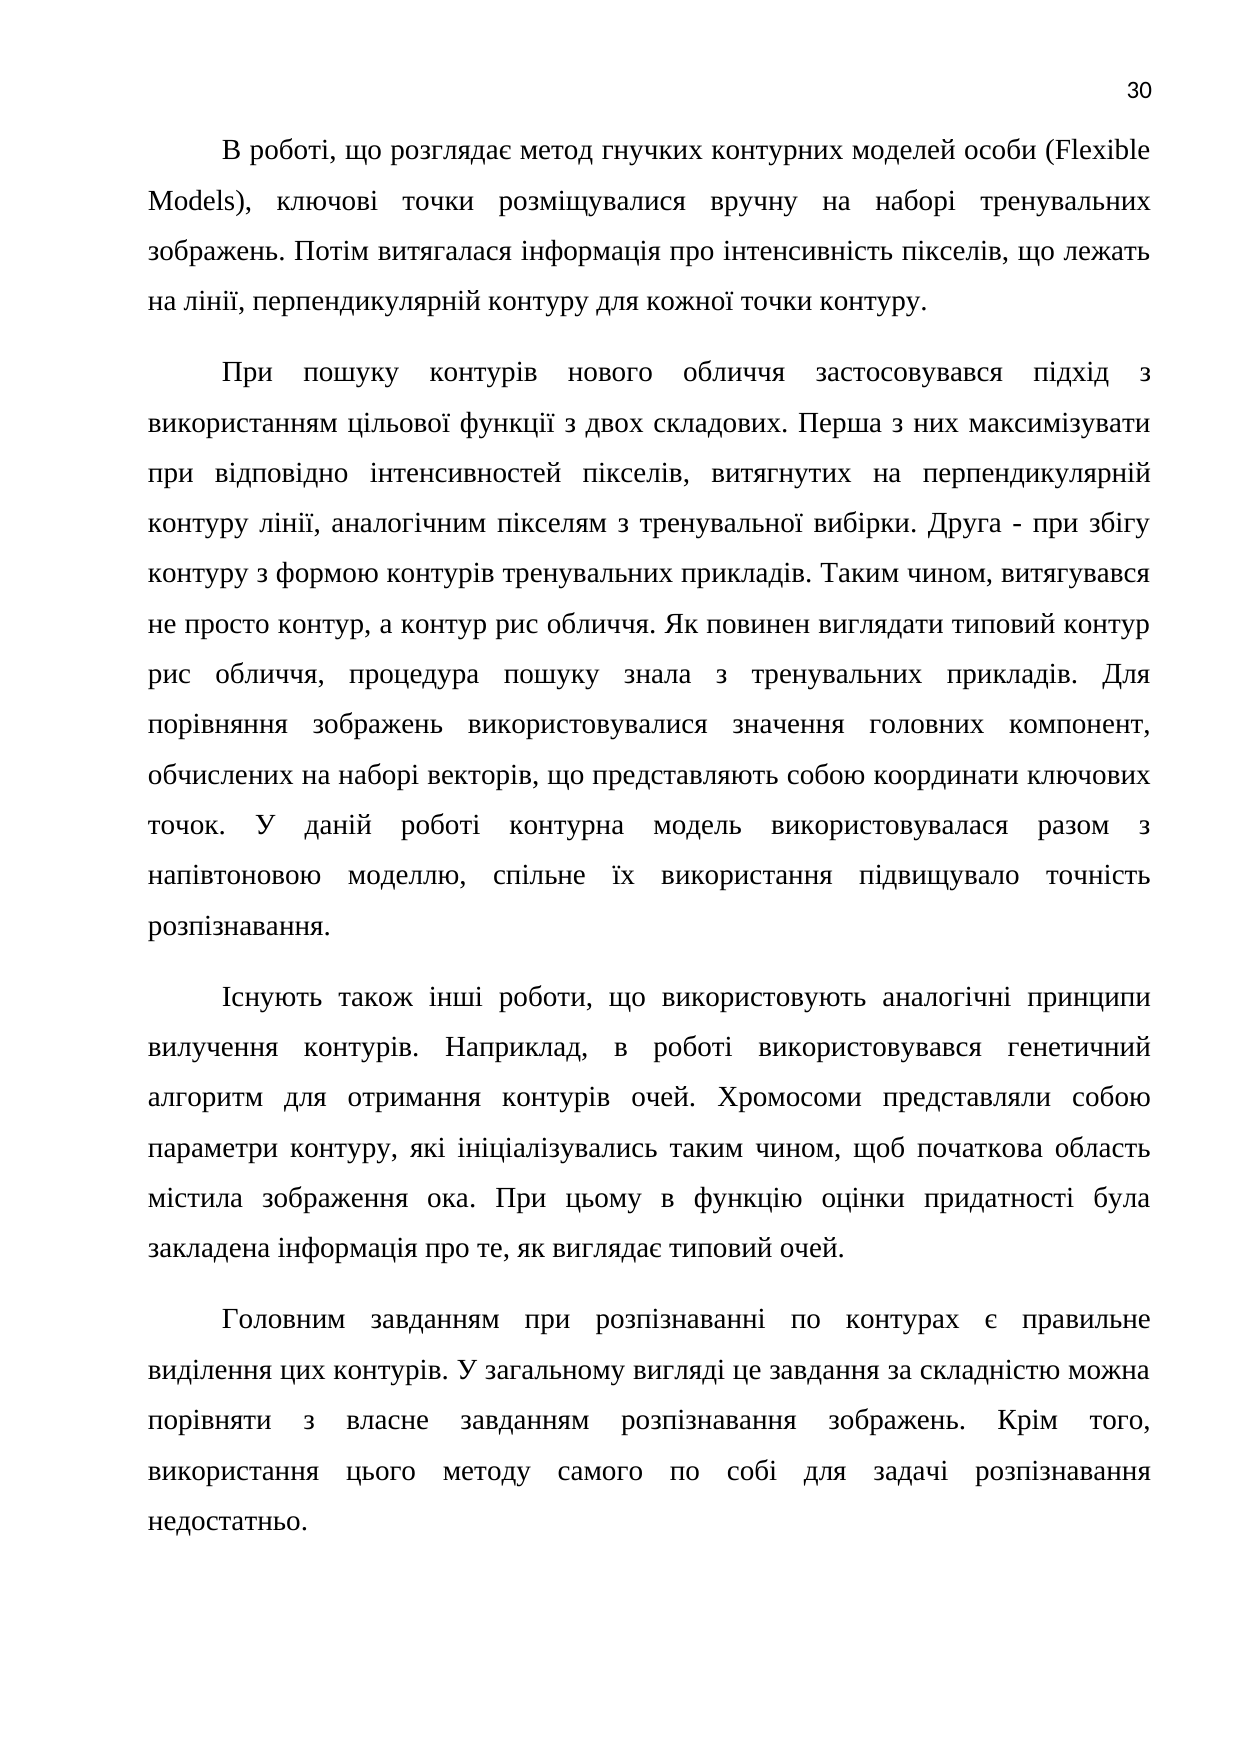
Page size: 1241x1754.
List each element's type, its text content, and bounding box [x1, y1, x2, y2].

text Головним завданням при розпізнаванні по контурах є правильне виділення цих контурів. У загальному вигляді це завдання за складністю можна порівняти з власне завданням розпізнавання зображень. Крім того, використання цього методу самого по собі для задачі розпізнавання недостатньо. [148, 1302, 1152, 1536]
text В роботі, що розглядає метод гнучких контурних моделей особи (Flexible Models), ключові точки розміщувалися вручну на наборі тренувальних зображень. Потім витягалася інформація про інтенсивність пікселів, що лежать на лінії, перпендикулярній контуру для кожної точки контуру. [148, 132, 1152, 317]
text При пошуку контурів нового обличчя застосовувався підхід з використанням цільової функції з двох складових. Перша з них максимізувати при відповідно інтенсивностей пікселів, витягнутих на перпендикулярній контуру лінії, аналогічним пікселям з тренувальної вибірки. Друга - при збігу контуру з формою контурів тренувальних прикладів. Таким чином, витягувався не просто контур, а контур рис обличчя. Як повинен виглядати типовий контур рис обличчя, процедура пошуку знала з тренувальних прикладів. Для порівняння зображень використовувалися значення головних компонент, обчислених на наборі векторів, що представляють собою координати ключових точок. У даній роботі контурна модель використовувалася разом з напівтоновою моделлю, спільне їх використання підвищувало точність розпізнавання. [148, 354, 1152, 941]
text Існують також інші роботи, що використовують аналогічні принципи вилучення контурів. Наприклад, в роботі використовувався генетичний алгоритм для отримання контурів очей. Хромосоми представляли собою параметри контуру, які ініціалізувались таким чином, щоб початкова область містила зображення ока. При цьому в функцію оцінки придатності була закладена інформація про те, як виглядає типовий очей. [148, 979, 1152, 1264]
